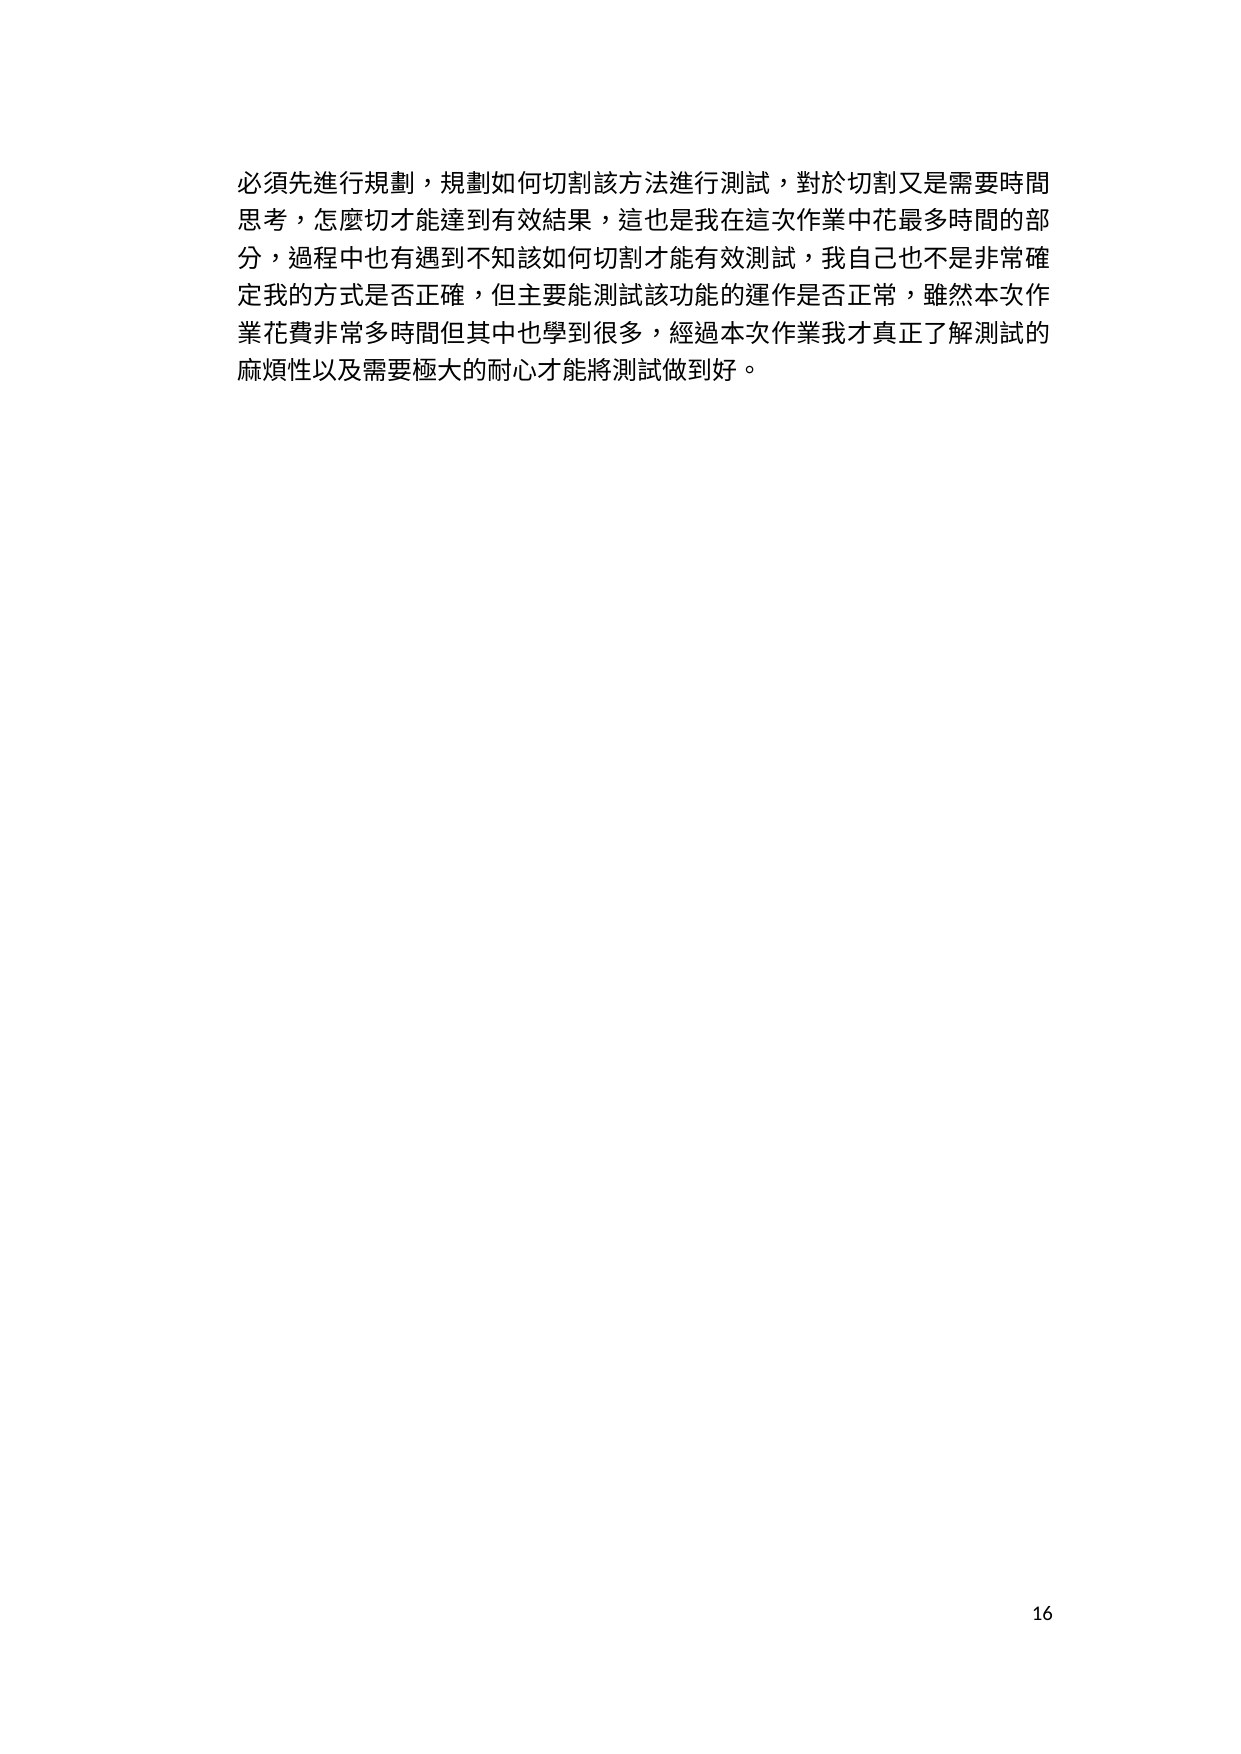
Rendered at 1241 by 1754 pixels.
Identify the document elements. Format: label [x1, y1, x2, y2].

list [237, 162, 1053, 387]
